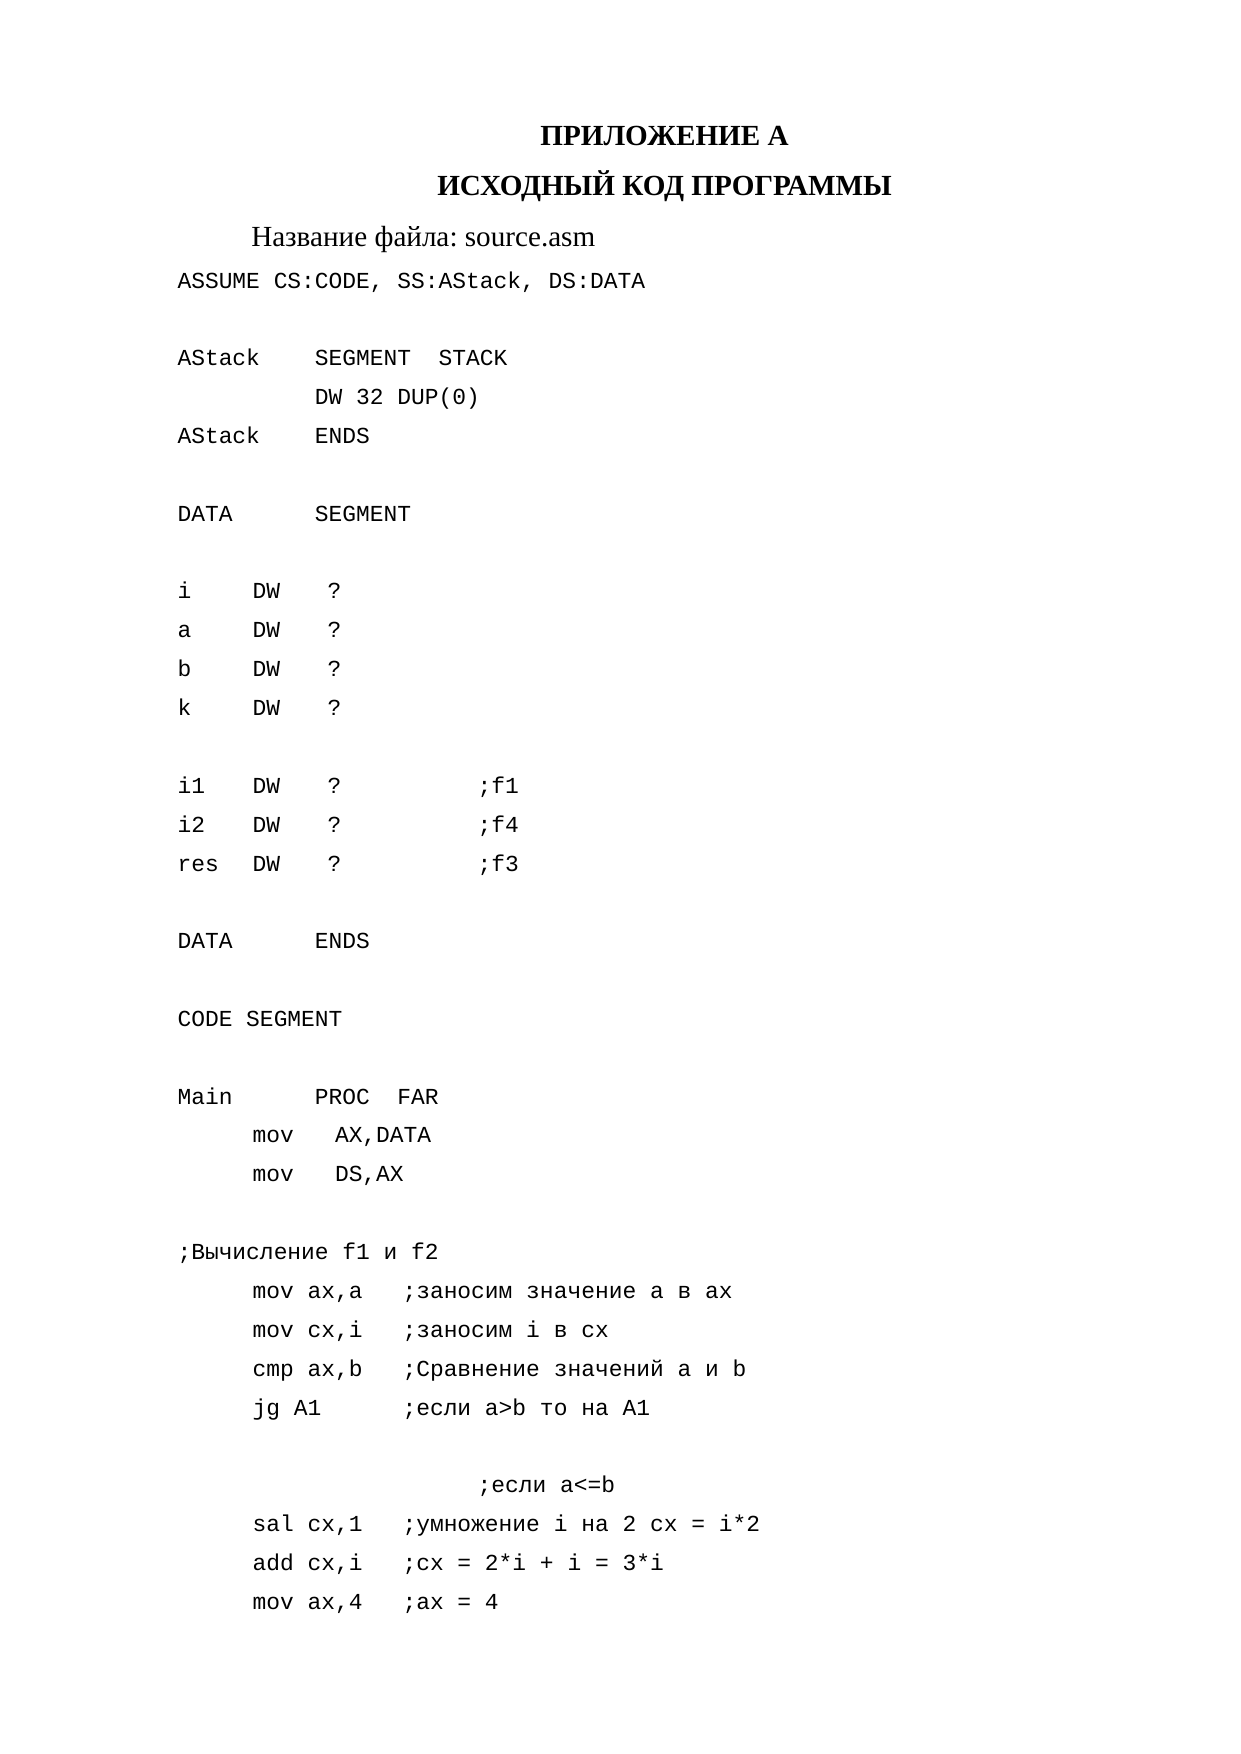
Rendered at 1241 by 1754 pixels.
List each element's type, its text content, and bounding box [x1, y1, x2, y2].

text b DW ? [177, 658, 1152, 683]
text mov cx,i ;заносим i в cx [177, 1318, 1152, 1344]
text jg A1 ;если a>b то на A1 [177, 1396, 1152, 1422]
text k DW ? [177, 696, 1152, 722]
text res DW ? ;f3 [177, 852, 1152, 878]
text mov ax,4 ;ax = 4 [177, 1590, 1152, 1616]
text Main PROC FAR [177, 1085, 1152, 1111]
text sal cx,1 ;умножение i на 2 cx = i*2 [177, 1512, 1152, 1538]
text mov AX,DATA [177, 1124, 1152, 1150]
text mov DS,AX [177, 1163, 1152, 1189]
text Приложение А Исходный код программы [177, 118, 1152, 202]
text ASSUME CS:CODE, SS:AStack, DS:DATA [177, 269, 1152, 295]
text AStack SEGMENT STACK [177, 347, 1152, 373]
text DW 32 DUP(0) [177, 386, 1152, 412]
text Название файла: source.asm [177, 219, 1152, 252]
text i DW ? [177, 580, 1152, 606]
text ;Вычисление f1 и f2 [177, 1240, 1152, 1266]
text i1 DW ? ;f1 [177, 774, 1152, 800]
text AStack ENDS [177, 424, 1152, 450]
text i2 DW ? ;f4 [177, 813, 1152, 839]
text CODE SEGMENT [177, 1007, 1152, 1033]
text DATA SEGMENT [177, 502, 1152, 528]
text cmp ax,b ;Сравнение значений a и b [177, 1357, 1152, 1383]
text a DW ? [177, 619, 1152, 645]
text DATA ENDS [177, 929, 1152, 956]
text add cx,i ;cx = 2*i + i = 3*i [177, 1551, 1152, 1577]
text mov ax,a ;заносим значение а в ах [177, 1279, 1152, 1305]
text ;если a<=b [177, 1473, 1152, 1499]
